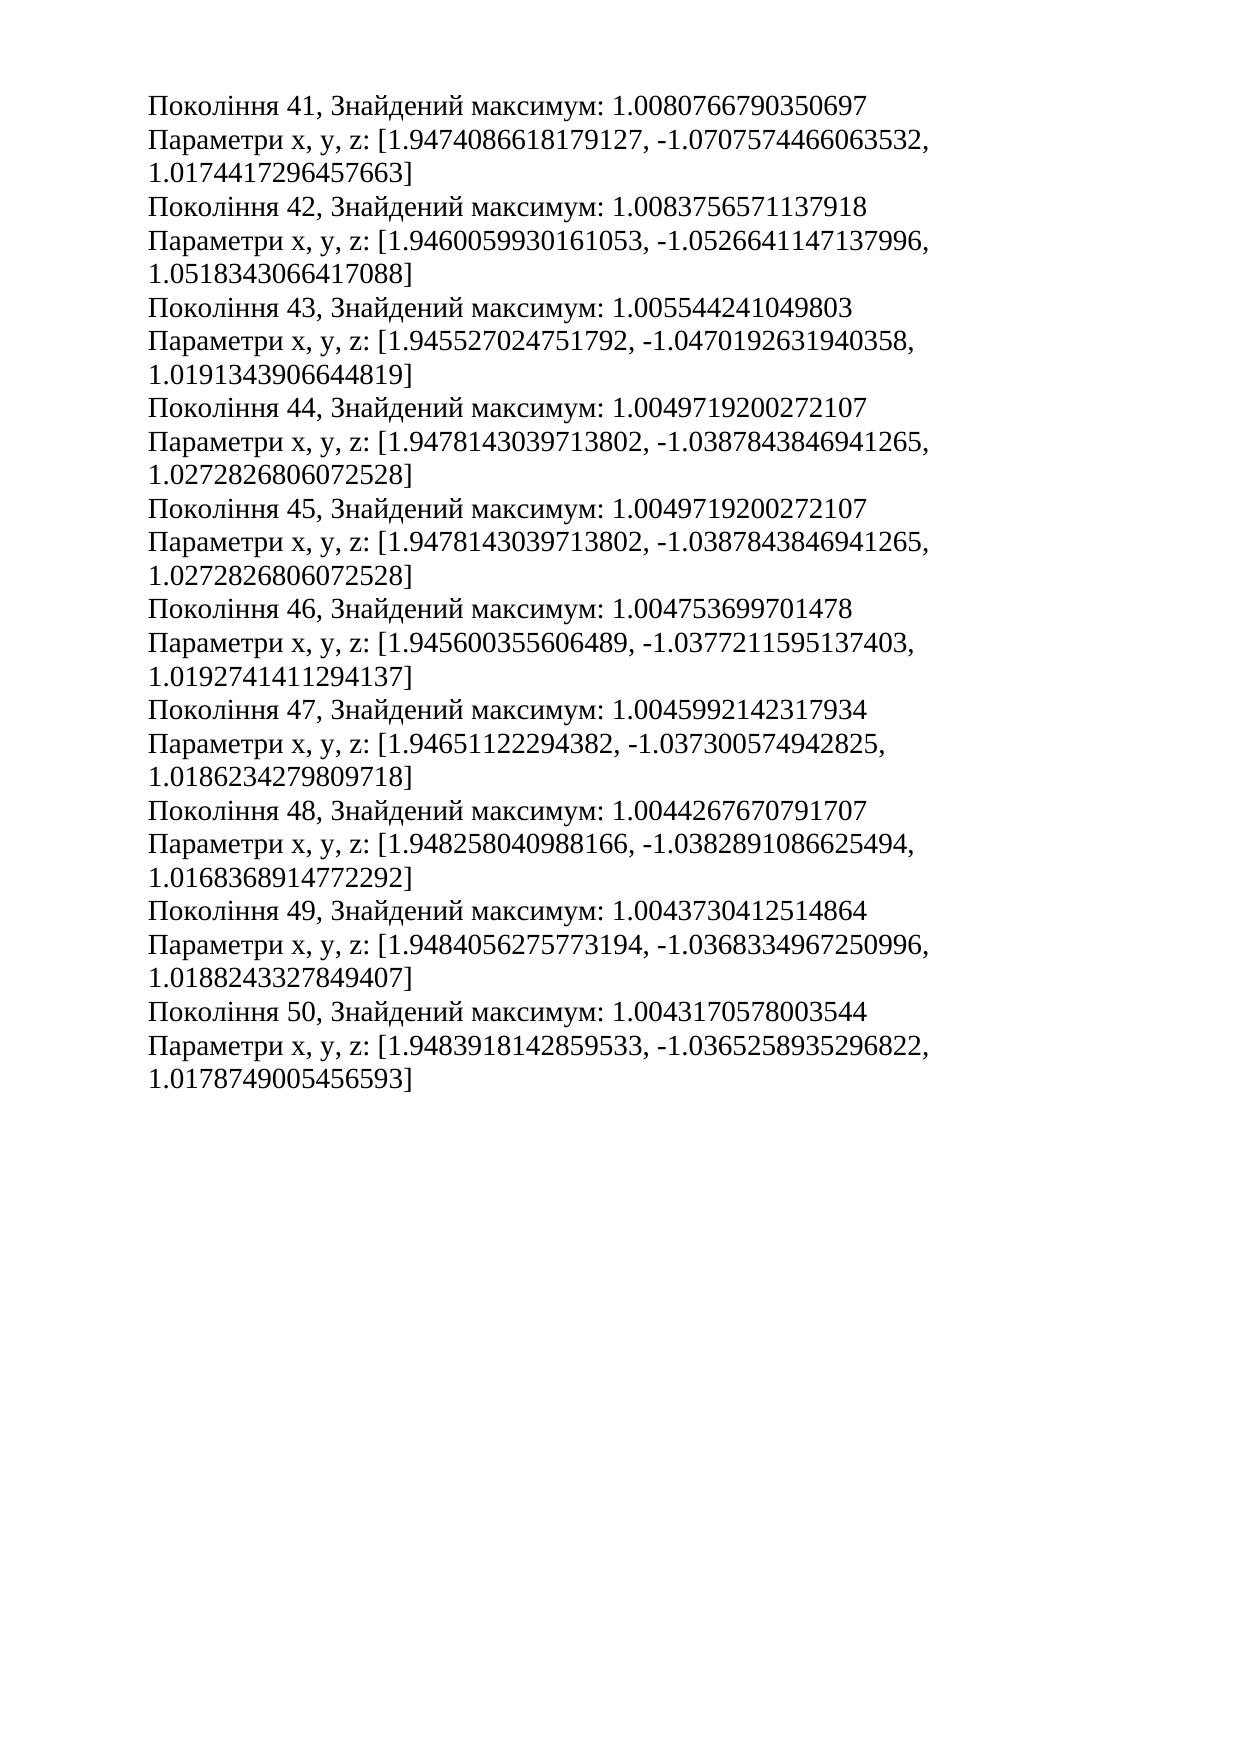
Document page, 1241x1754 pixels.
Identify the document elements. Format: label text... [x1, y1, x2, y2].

text Покоління 46, Знайдений максимум: 1.004753699701478 [148, 592, 1152, 625]
text Параметри x, y, z: [1.945527024751792, -1.0470192631940358, 1.0191343906644819] [148, 323, 1152, 390]
text Покоління 49, Знайдений максимум: 1.0043730412514864 [148, 893, 1152, 927]
text Покоління 45, Знайдений максимум: 1.0049719200272107 [148, 491, 1152, 524]
text Параметри x, y, z: [1.9478143039713802, -1.0387843846941265, 1.0272826806072528] [148, 424, 1152, 491]
text Покоління 42, Знайдений максимум: 1.0083756571137918 [148, 189, 1152, 223]
text Покоління 50, Знайдений максимум: 1.0043170578003544 [148, 994, 1152, 1028]
text Параметри x, y, z: [1.9478143039713802, -1.0387843846941265, 1.0272826806072528] [148, 524, 1152, 592]
text Покоління 44, Знайдений максимум: 1.0049719200272107 [148, 390, 1152, 424]
text Параметри x, y, z: [1.94651122294382, -1.037300574942825, 1.0186234279809718] [148, 726, 1152, 793]
text Покоління 43, Знайдений максимум: 1.005544241049803 [148, 290, 1152, 323]
text Параметри x, y, z: [1.948258040988166, -1.0382891086625494, 1.0168368914772292] [148, 826, 1152, 893]
text Параметри x, y, z: [1.9474086618179127, -1.0707574466063532, 1.0174417296457663] [148, 122, 1152, 189]
text Параметри x, y, z: [1.9484056275773194, -1.0368334967250996, 1.0188243327849407] [148, 927, 1152, 994]
text Покоління 41, Знайдений максимум: 1.0080766790350697 [148, 88, 1152, 122]
text Параметри x, y, z: [1.9483918142859533, -1.0365258935296822, 1.0178749005456593] [148, 1028, 1152, 1095]
text Параметри x, y, z: [1.945600355606489, -1.0377211595137403, 1.0192741411294137] [148, 625, 1152, 692]
text Покоління 47, Знайдений максимум: 1.0045992142317934 [148, 692, 1152, 726]
text Покоління 48, Знайдений максимум: 1.0044267670791707 [148, 793, 1152, 826]
text Параметри x, y, z: [1.9460059930161053, -1.0526641147137996, 1.0518343066417088] [148, 223, 1152, 290]
